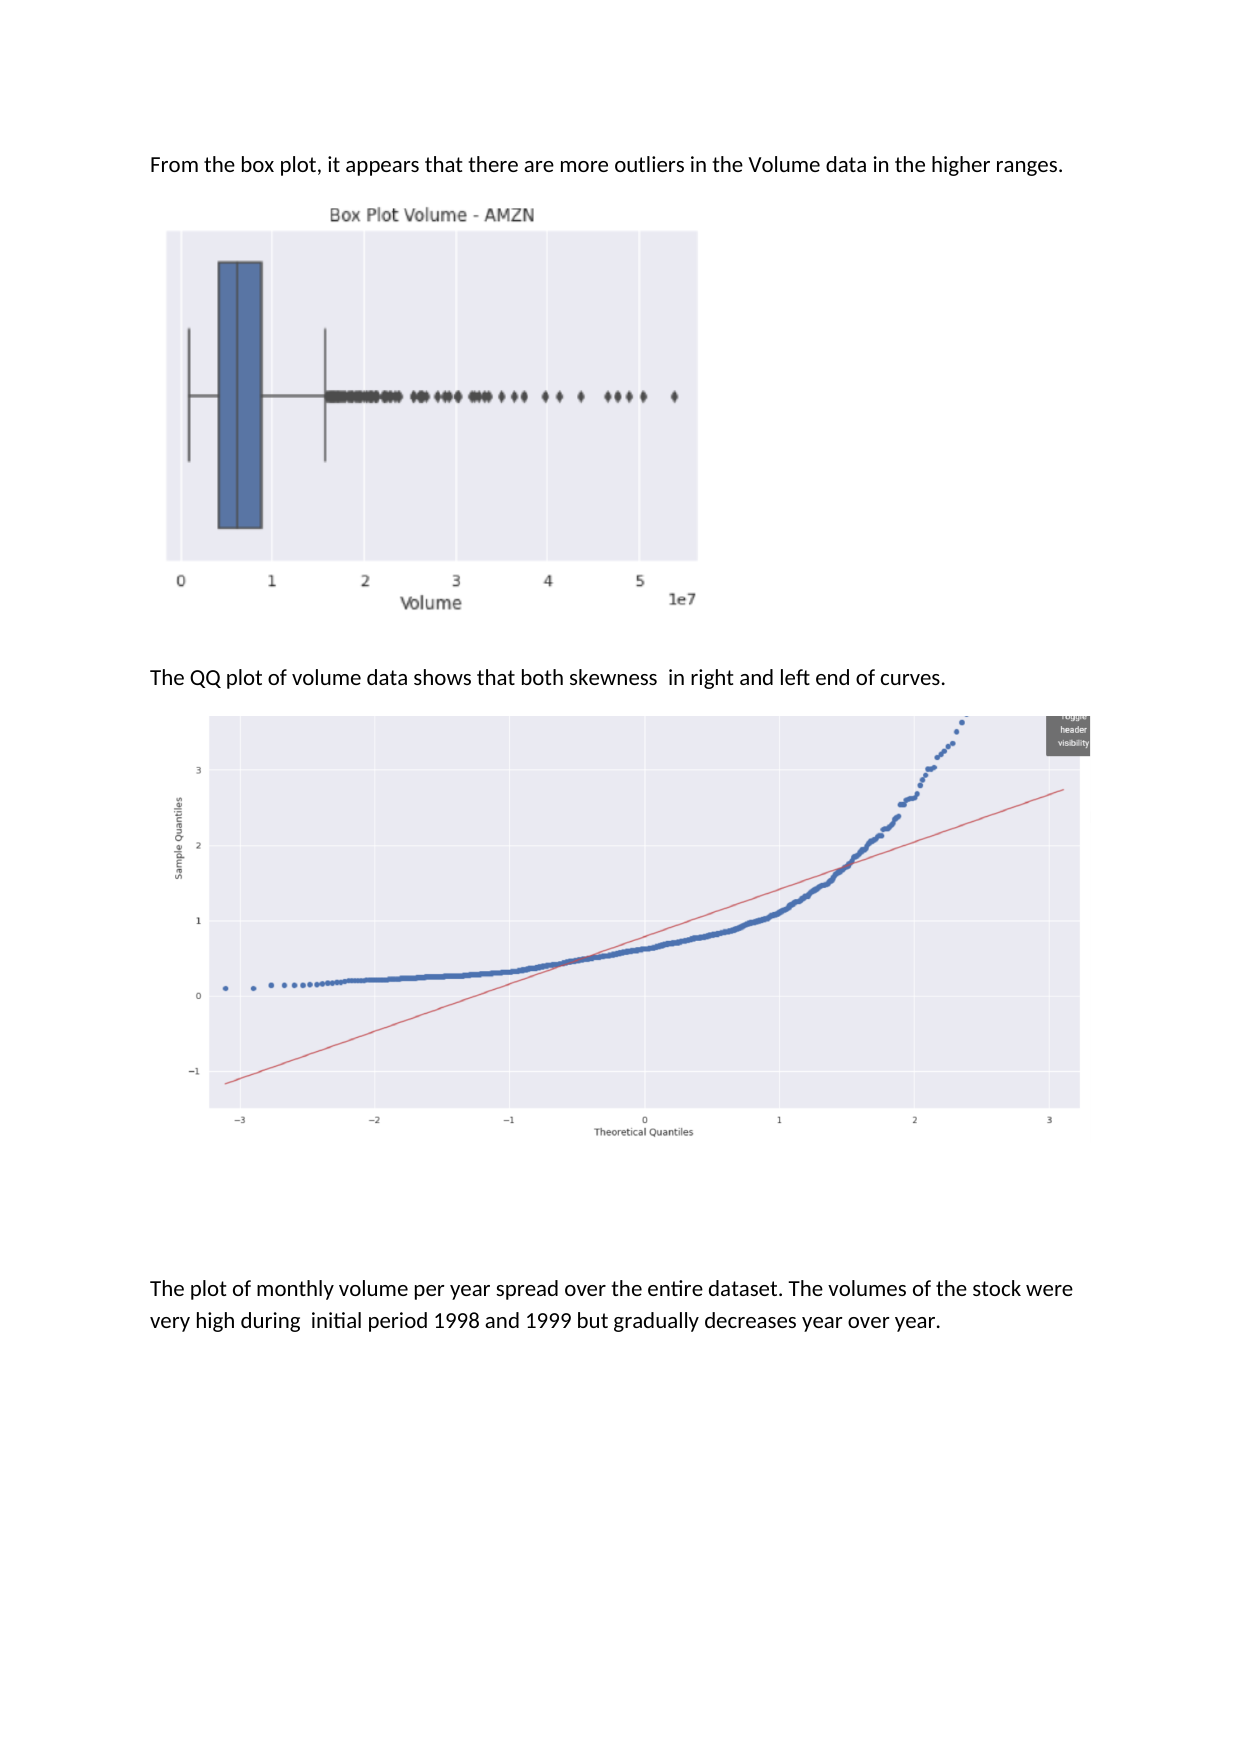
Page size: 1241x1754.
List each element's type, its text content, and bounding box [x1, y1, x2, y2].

text The QQ plot of volume data shows that both skewness in right and left end of curves. [150, 663, 1090, 691]
text The plot of monthly volume per year spread over the entire dataset. The volumes of the stock were very high during initial period 1998 and 1999 but gradually decreases year over year. [150, 1274, 1090, 1334]
picture [150, 716, 1091, 1143]
picture [150, 203, 790, 638]
text From the box plot, it appears that there are more outliers in the Volume data in the higher ranges. [150, 150, 1090, 178]
